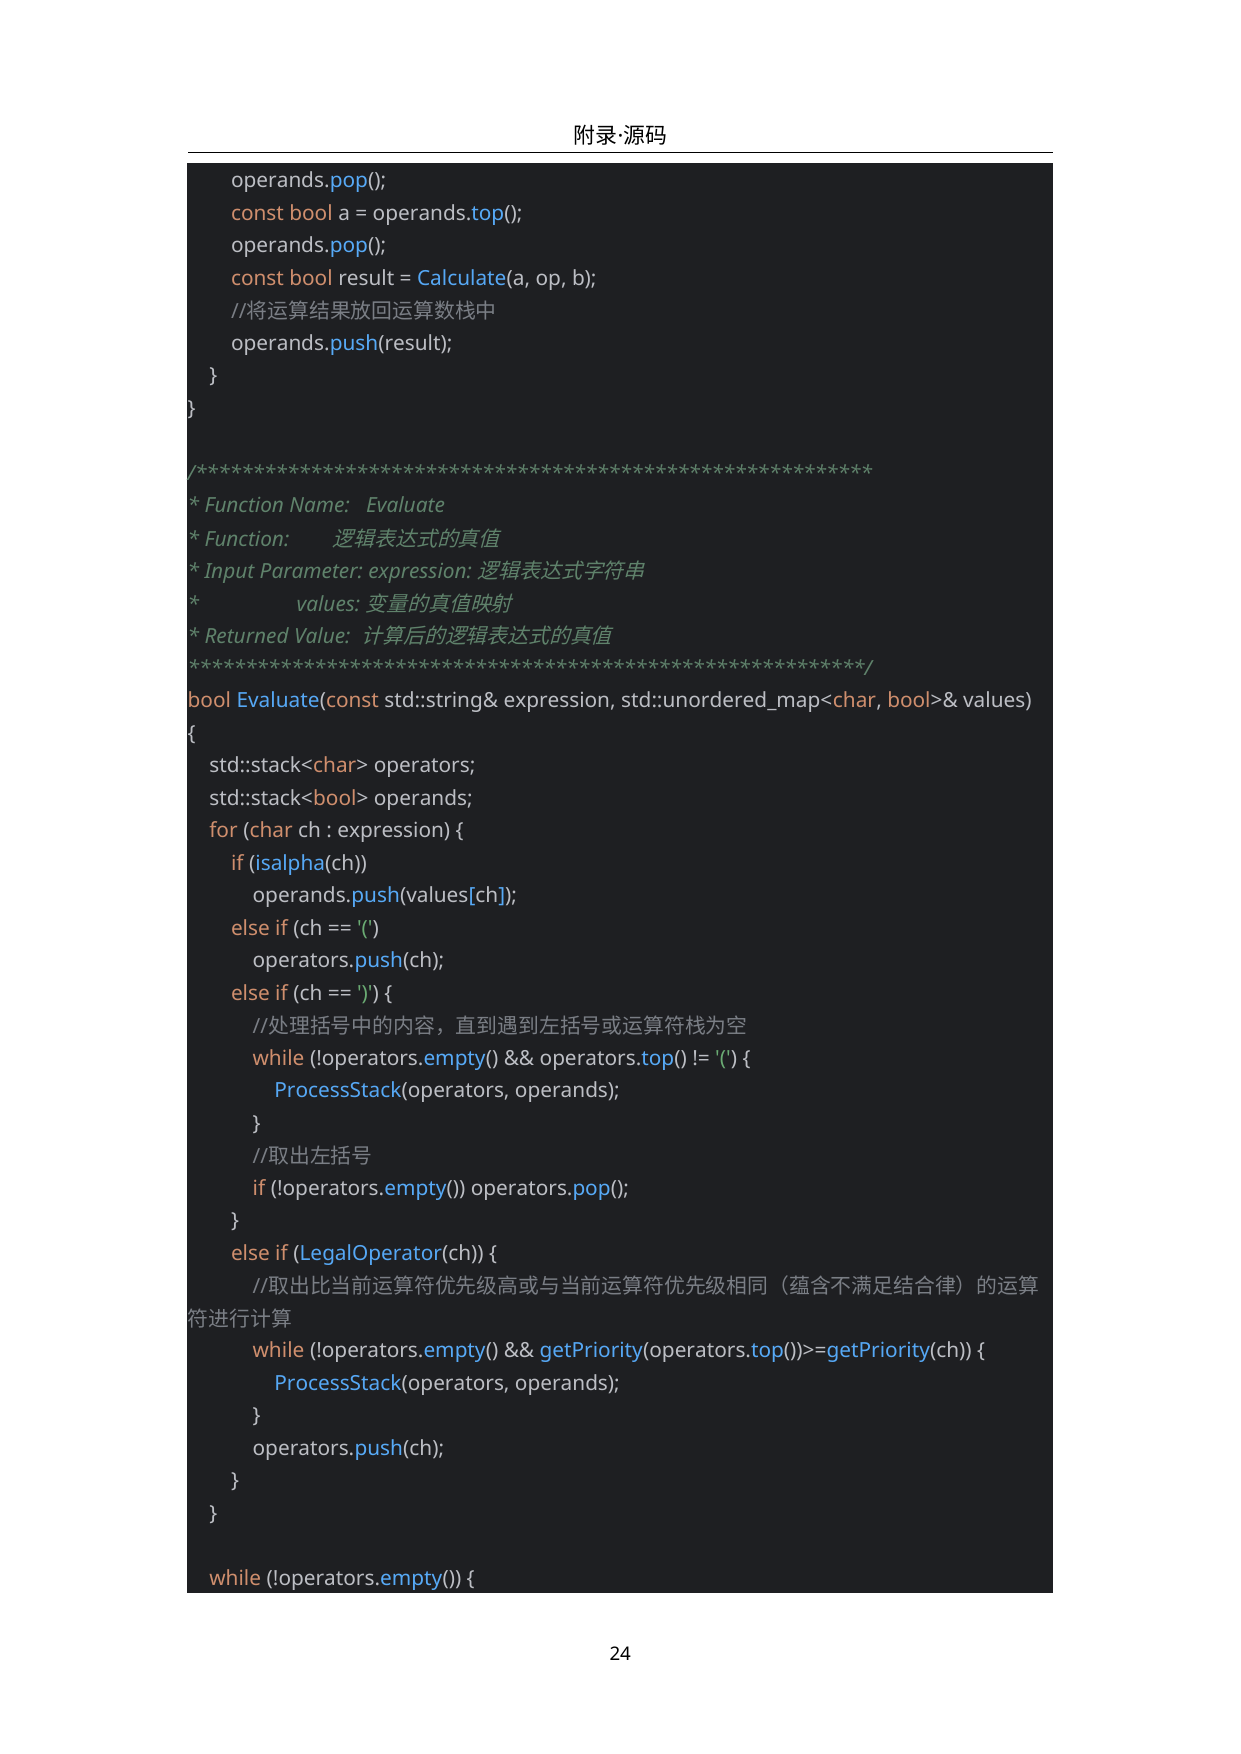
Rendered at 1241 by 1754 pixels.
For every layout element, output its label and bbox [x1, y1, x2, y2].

text [187, 163, 1053, 1593]
